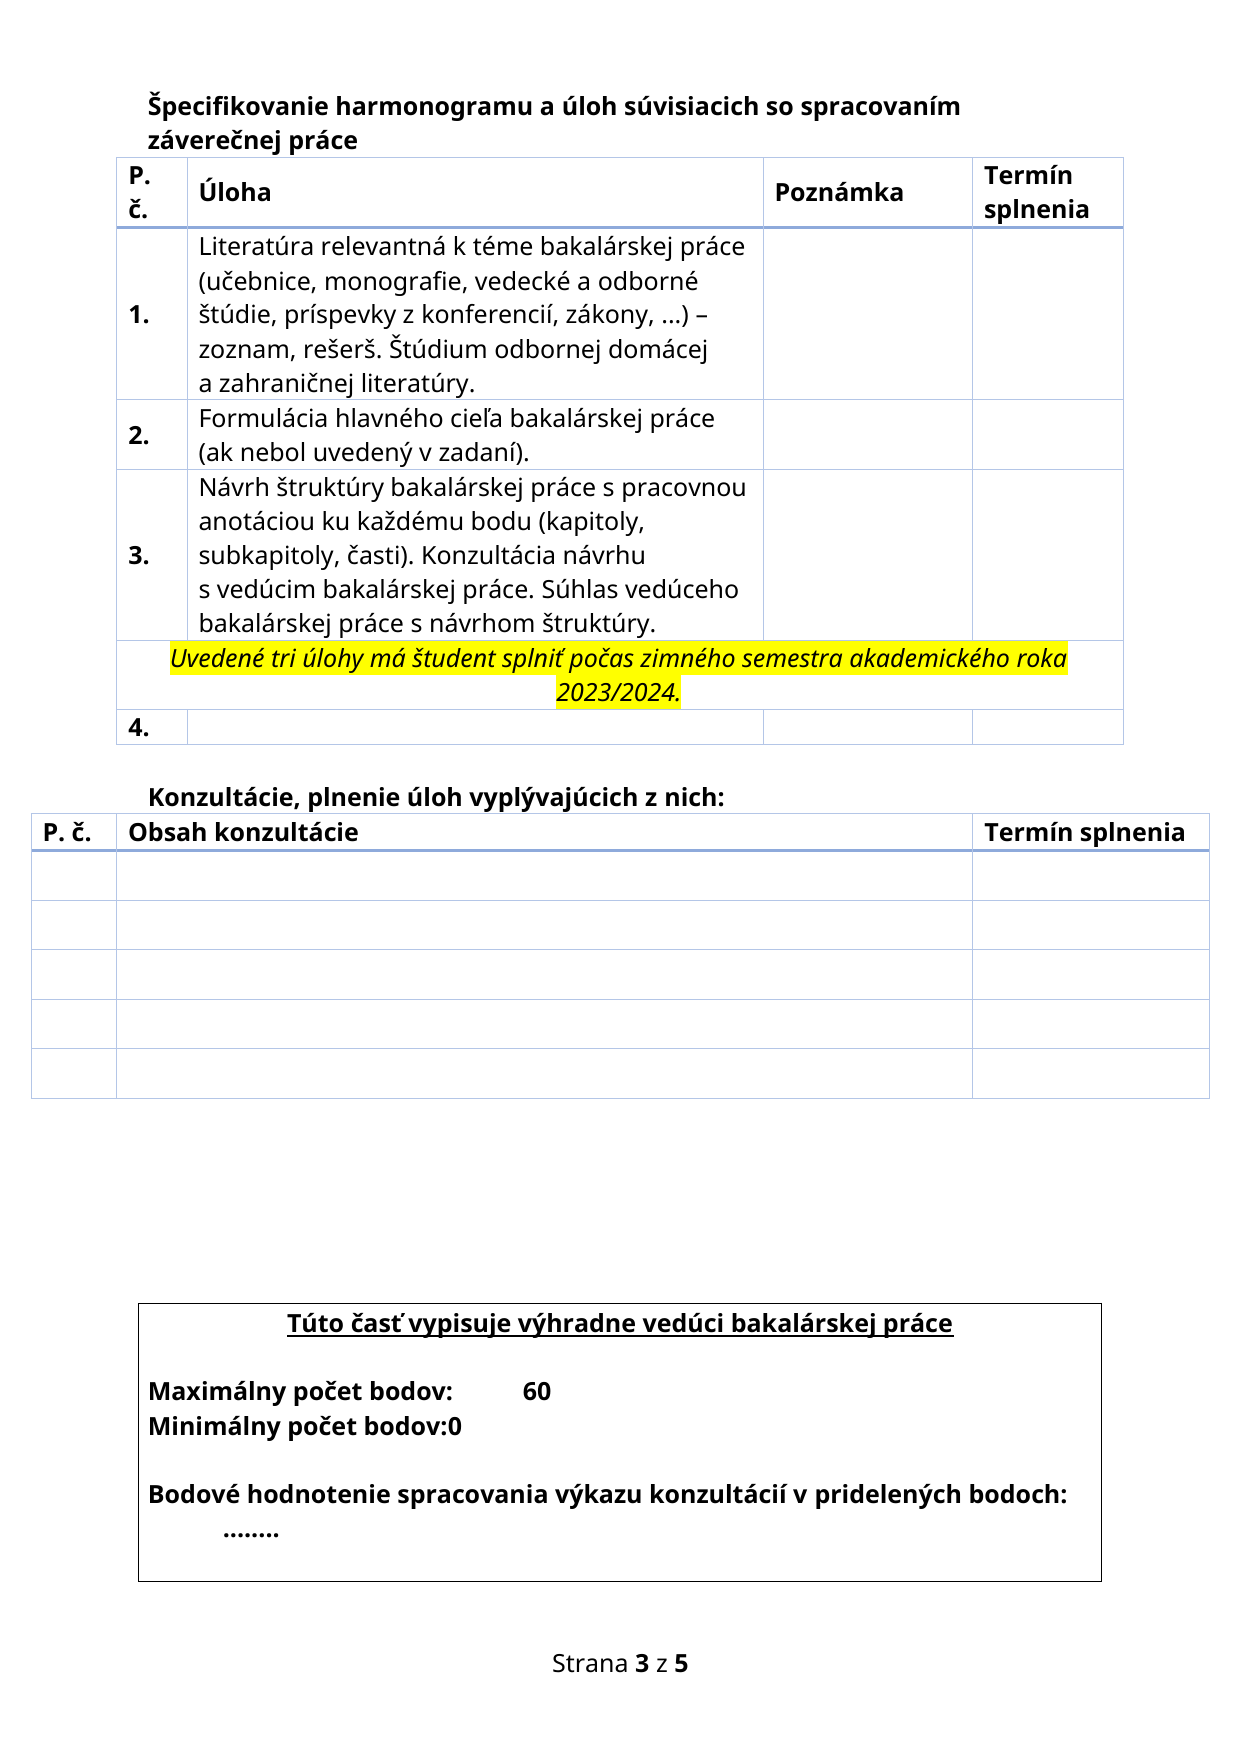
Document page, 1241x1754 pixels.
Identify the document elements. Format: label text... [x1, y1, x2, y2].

table_header Termín splnenia [973, 158, 1123, 226]
table_header Termín splnenia [973, 814, 1209, 848]
table_cell Uvedené tri úlohy má študent splniť počas zimného semestra akademického roka 2023/2024. [117, 641, 556, 709]
table_cell [117, 1049, 972, 1097]
table_cell 3. [117, 470, 187, 640]
table_cell Formulácia hlavného cieľa bakalárskej práce (ak nebol uvedený v zadaní). [188, 400, 763, 468]
table_cell [764, 400, 972, 468]
table_cell [117, 950, 972, 999]
table_cell [764, 229, 972, 399]
table_cell [973, 950, 1209, 999]
table_cell [117, 1000, 972, 1048]
table_cell [973, 852, 1209, 900]
table_cell [973, 710, 1123, 744]
table_cell [973, 1000, 1209, 1048]
table_cell Uvedené tri úlohy má študent splniť počas zimného semestra akademického roka 2023/2024. [681, 641, 1123, 709]
table_cell 2. [117, 400, 187, 468]
table_cell [32, 950, 116, 999]
table_cell [764, 710, 972, 744]
table_cell [973, 229, 1123, 399]
table_cell [117, 901, 972, 949]
table_cell 1. [117, 229, 187, 399]
table_cell 4. [117, 710, 187, 744]
table_cell [117, 852, 972, 900]
text Maximálny počet bodov: 60 [148, 1374, 1092, 1408]
table_cell Literatúra relevantná k téme bakalárskej práce (učebnice, monografie, vedecké a odborné štúdie, príspevky z konferencií, zákony, ...) – zoznam, rešerš. Štúdium odbornej domácej a zahraničnej literatúry. [188, 229, 763, 399]
table_cell Návrh štruktúry bakalárskej práce s pracovnou anotáciou ku každému bodu (kapitoly, subkapitoly, časti). Konzultácia návrhu s vedúcim bakalárskej práce. Súhlas vedúceho bakalárskej práce s návrhom štruktúry. [188, 470, 763, 640]
table_header P. č. [32, 814, 116, 848]
table_header Poznámka [764, 158, 972, 226]
table_cell [188, 710, 763, 744]
text Túto časť vypisuje výhradne vedúci bakalárskej práce [139, 1304, 1101, 1340]
table_cell [32, 852, 116, 900]
table_cell [973, 901, 1209, 949]
text Bodové hodnotenie spracovania výkazu konzultácií v pridelených bodoch: ........ [148, 1476, 1092, 1544]
table_header Úloha [188, 158, 763, 226]
table_cell [973, 400, 1123, 468]
text Minimálny počet bodov: 0 [148, 1408, 1092, 1442]
text Konzultácie, plnenie úloh vyplývajúcich z nich: [148, 779, 1092, 813]
table_cell [973, 470, 1123, 640]
table_header P. č. [117, 158, 187, 226]
table_cell [32, 1000, 116, 1048]
table_cell [32, 1049, 116, 1097]
table_cell [32, 901, 116, 949]
text Špecifikovanie harmonogramu a úloh súvisiacich so spracovaním záverečnej práce [148, 89, 1092, 157]
table_header Obsah konzultácie [117, 814, 972, 848]
table_cell [764, 470, 972, 640]
table_cell [973, 1049, 1209, 1097]
